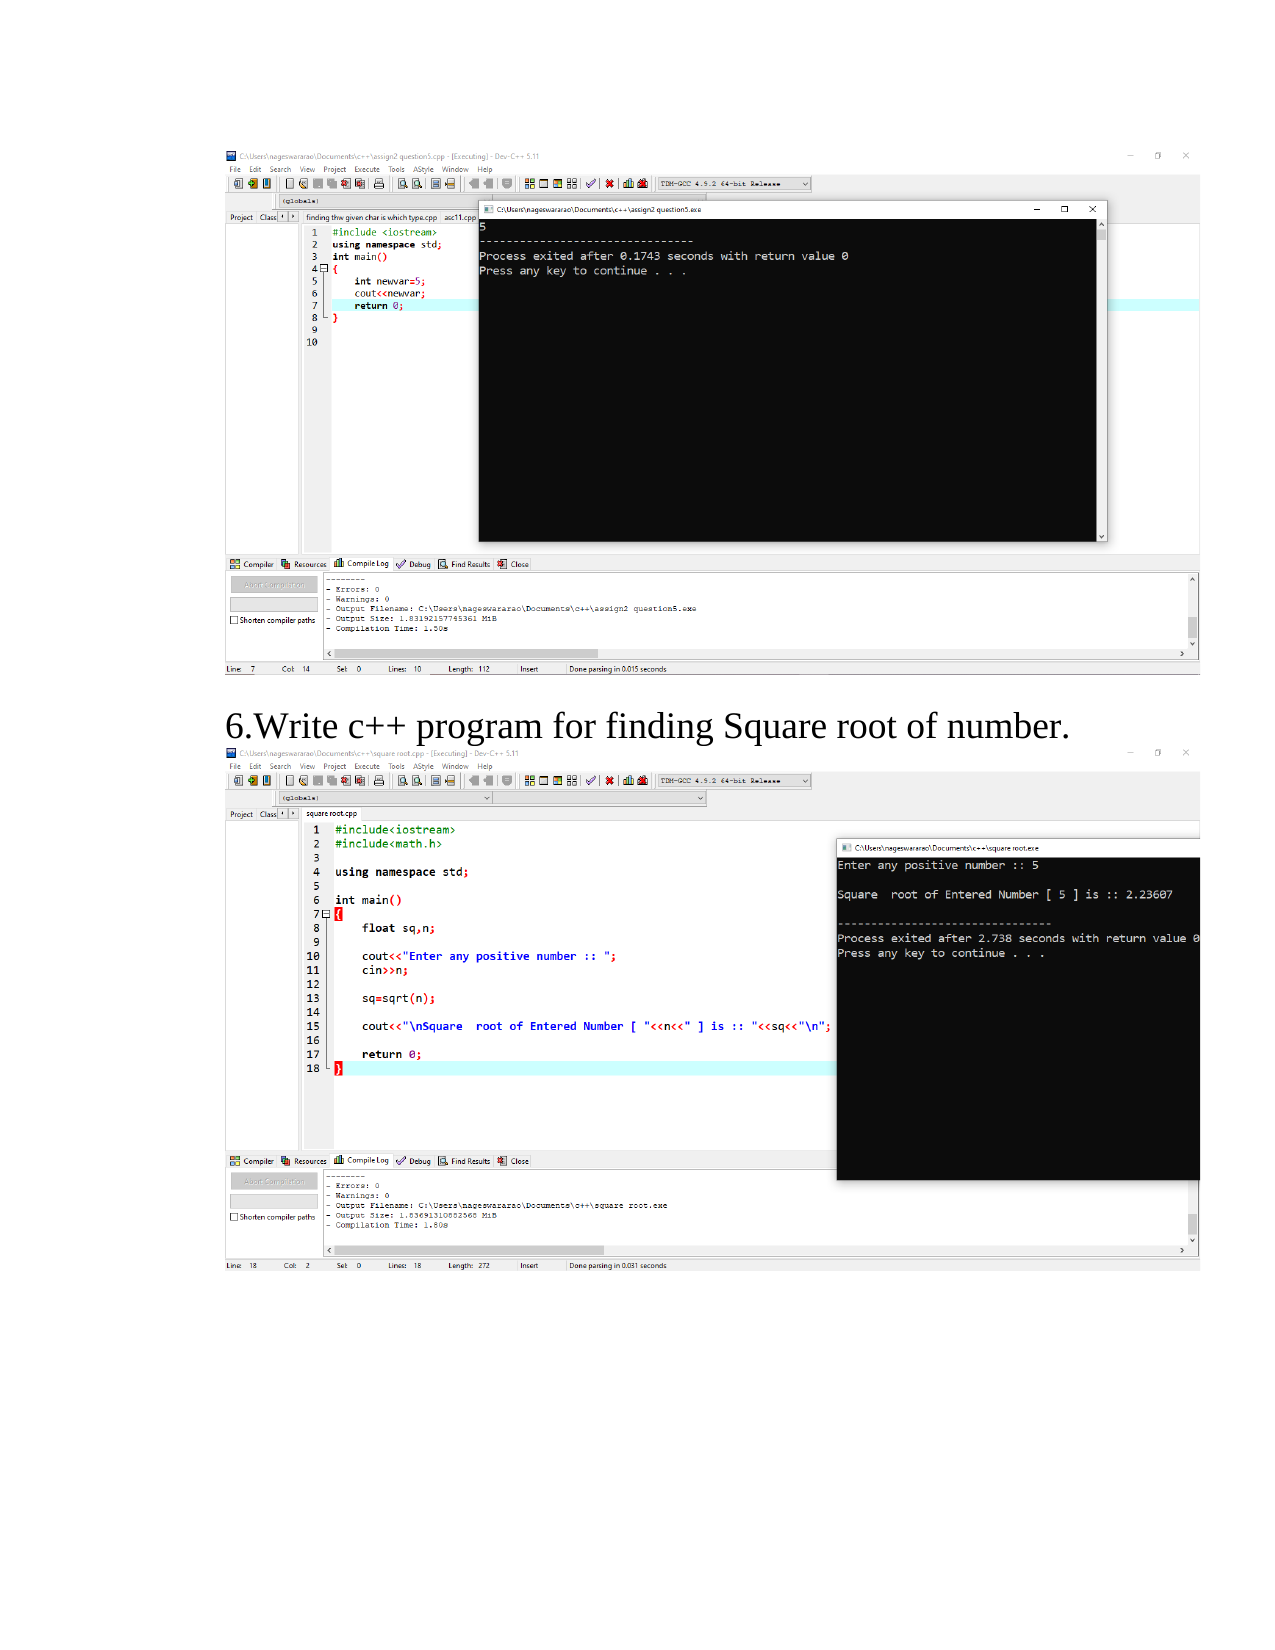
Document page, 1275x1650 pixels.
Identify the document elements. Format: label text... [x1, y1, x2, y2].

picture [225, 150, 1200, 675]
picture [225, 746, 1200, 1271]
text 6.Write c++ program for finding Square root of number. [225, 703, 1125, 746]
